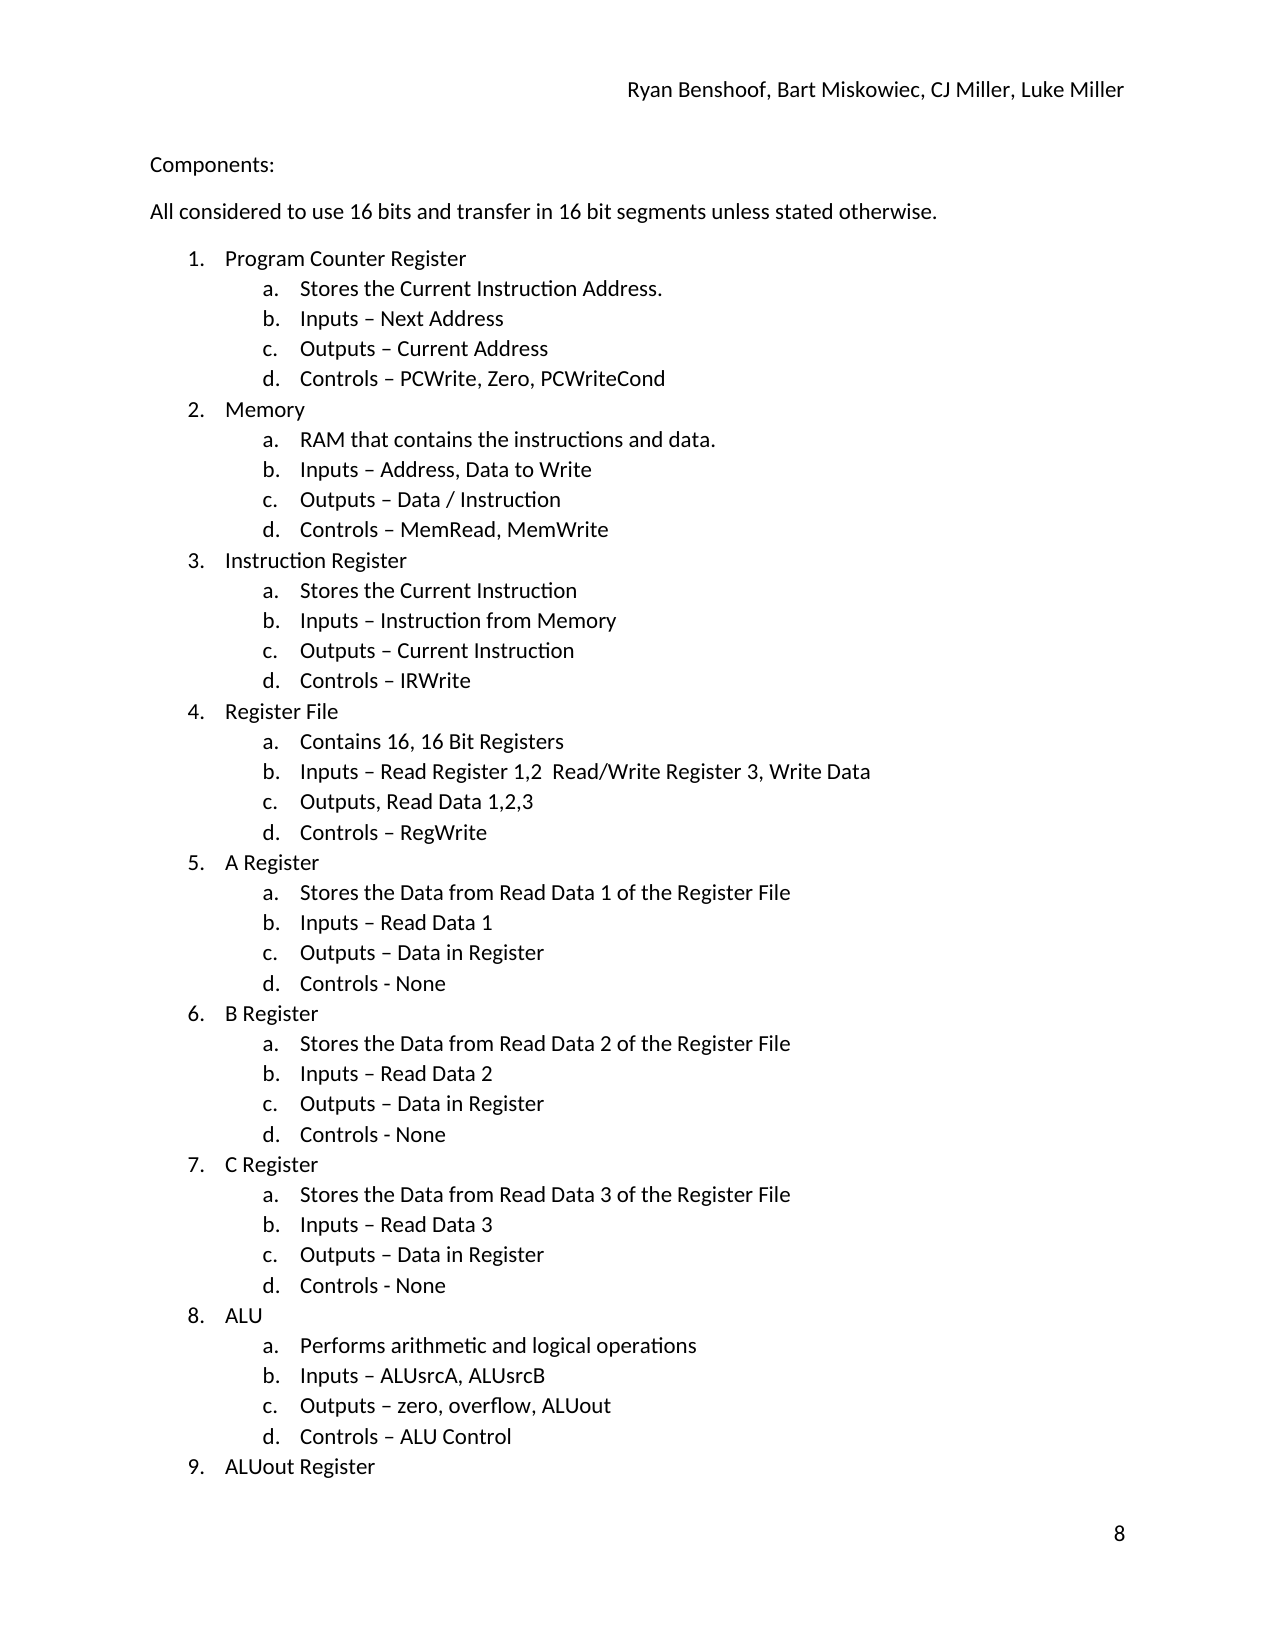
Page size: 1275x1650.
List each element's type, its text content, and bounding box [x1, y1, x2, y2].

list Instruction Register [187, 546, 1125, 574]
list Stores the Data from Read Data 3 of the Register File [262, 1180, 1125, 1208]
list Register File [187, 697, 1125, 725]
list Controls – PCWrite, Zero, PCWriteCond [262, 364, 1125, 393]
list Outputs – Current Address [262, 334, 1125, 362]
list RAM that contains the instructions and data. [262, 425, 1125, 453]
text Components: [150, 150, 1125, 178]
text All considered to use 16 bits and transfer in 16 bit segments unless stated otherwise. [150, 197, 1125, 225]
list Outputs – Data in Register [262, 1241, 1125, 1269]
list Outputs – zero, overflow, ALUout [262, 1392, 1125, 1420]
list ALU [187, 1301, 1125, 1329]
list C Register [187, 1150, 1125, 1178]
list Inputs – Read Data 3 [262, 1210, 1125, 1238]
list Inputs – Next Address [262, 304, 1125, 332]
list Controls – MemRead, MemWrite [262, 516, 1125, 544]
list Outputs – Data in Register [262, 1089, 1125, 1118]
list Outputs – Current Instruction [262, 636, 1125, 664]
list Inputs – Read Data 1 [262, 908, 1125, 936]
list Inputs – Address, Data to Write [262, 455, 1125, 483]
list Controls - None [262, 1271, 1125, 1299]
list ALUout Register [187, 1452, 1125, 1480]
list Outputs – Data / Instruction [262, 485, 1125, 513]
list Controls – ALU Control [262, 1422, 1125, 1450]
list Controls – IRWrite [262, 667, 1125, 695]
list Stores the Current Instruction Address. [262, 274, 1125, 302]
list Performs arithmetic and logical operations [262, 1331, 1125, 1359]
list Stores the Data from Read Data 1 of the Register File [262, 878, 1125, 906]
list B Register [187, 999, 1125, 1027]
list Memory [187, 395, 1125, 423]
list Program Counter Register [187, 244, 1125, 272]
list Stores the Current Instruction [262, 576, 1125, 604]
list Outputs – Data in Register [262, 938, 1125, 967]
list Stores the Data from Read Data 2 of the Register File [262, 1029, 1125, 1057]
list A Register [187, 848, 1125, 876]
list Inputs – ALUsrcA, ALUsrcB [262, 1361, 1125, 1389]
list Controls - None [262, 1120, 1125, 1148]
list Outputs, Read Data 1,2,3 [262, 787, 1125, 816]
list Contains 16, 16 Bit Registers [262, 727, 1125, 755]
list Inputs – Instruction from Memory [262, 606, 1125, 634]
list Inputs – Read Data 2 [262, 1059, 1125, 1087]
list Inputs – Read Register 1,2 Read/Write Register 3, Write Data [262, 757, 1125, 785]
list Controls – RegWrite [262, 818, 1125, 846]
list Controls - None [262, 969, 1125, 997]
